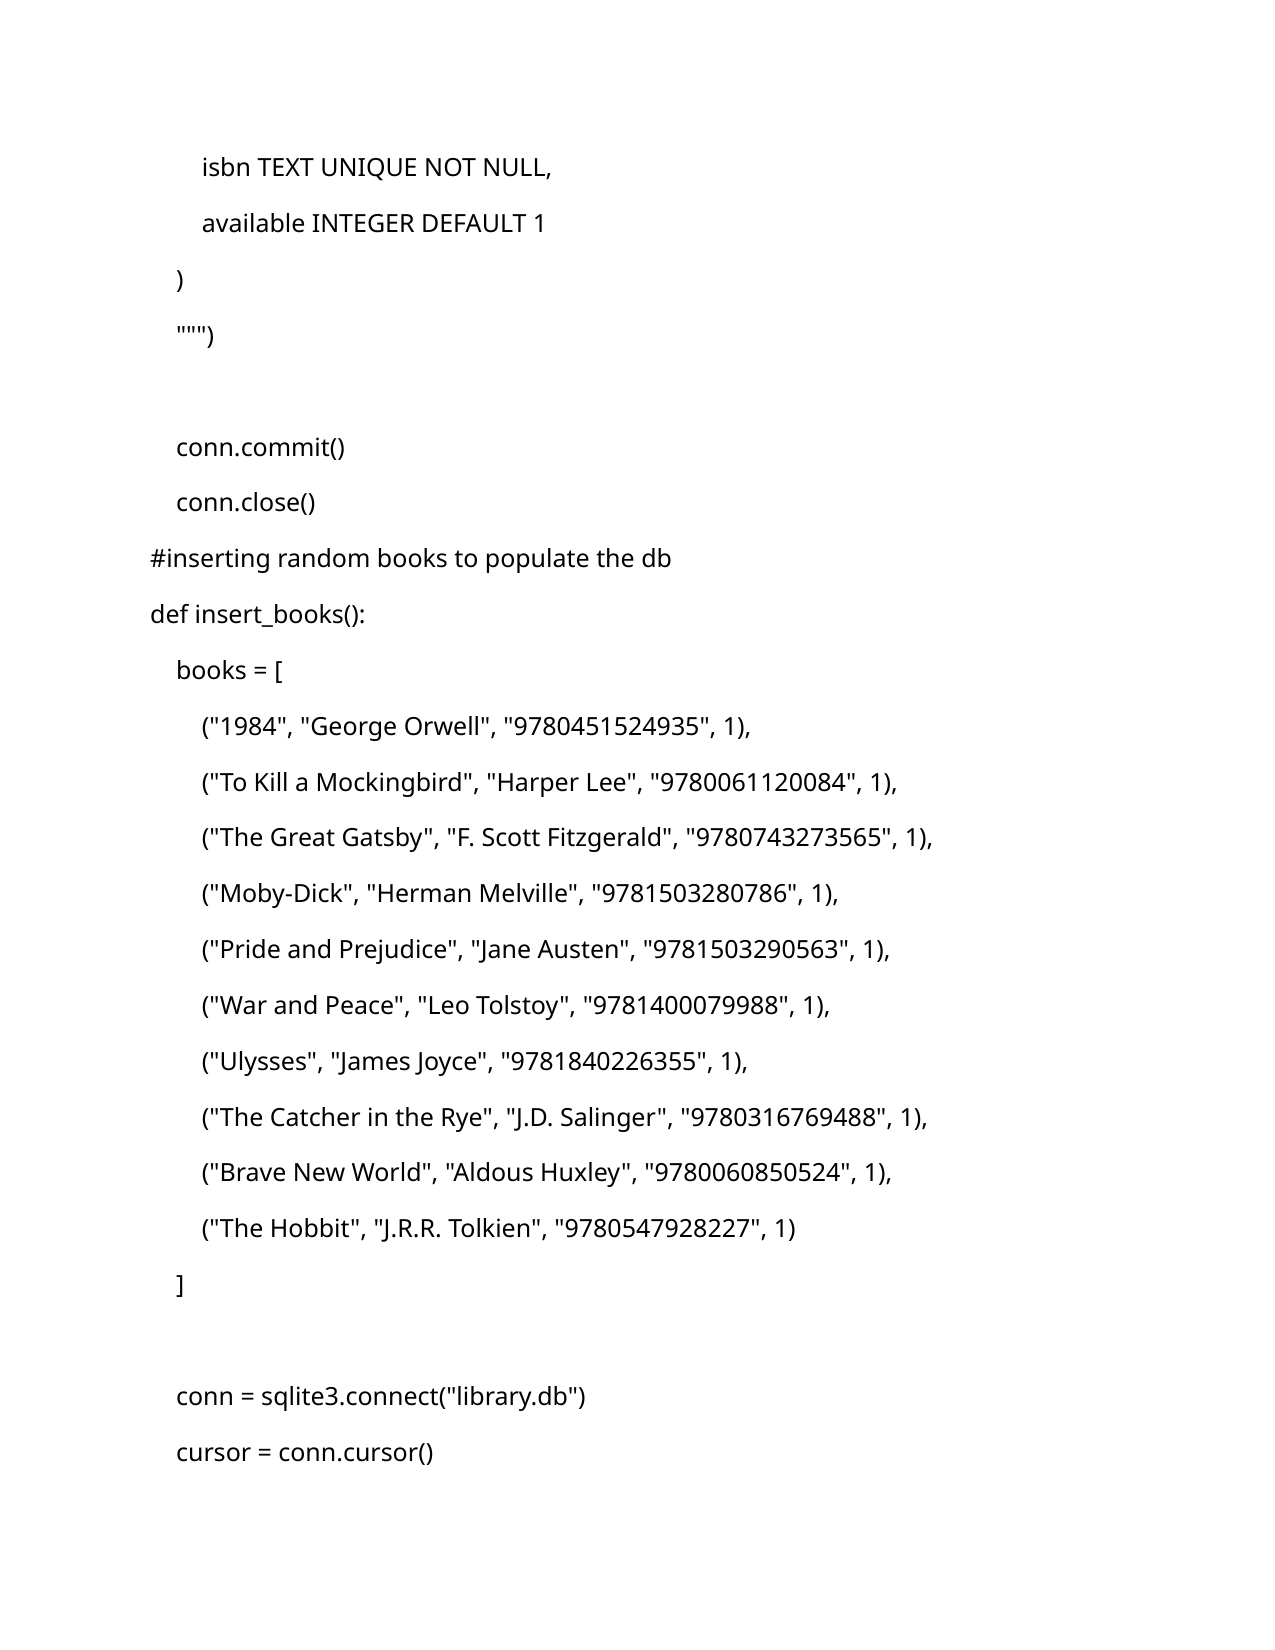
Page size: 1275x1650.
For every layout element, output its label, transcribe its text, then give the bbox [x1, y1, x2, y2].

text isbn TEXT UNIQUE NOT NULL, [150, 150, 1125, 184]
text cursor = conn.cursor() [150, 1434, 1125, 1468]
text conn.commit() [150, 429, 1125, 463]
text available INTEGER DEFAULT 1 [150, 206, 1125, 240]
text """) [150, 317, 1125, 352]
text #inserting random books to populate the db [150, 541, 1125, 575]
text ("To Kill a Mockingbird", "Harper Lee", "9780061120084", 1), [150, 764, 1125, 798]
text ("Moby-Dick", "Herman Melville", "9781503280786", 1), [150, 876, 1125, 910]
text ("Ulysses", "James Joyce", "9781840226355", 1), [150, 1043, 1125, 1077]
text def insert_books(): [150, 597, 1125, 631]
text ("1984", "George Orwell", "9780451524935", 1), [150, 708, 1125, 742]
text ("The Great Gatsby", "F. Scott Fitzgerald", "9780743273565", 1), [150, 820, 1125, 854]
text conn = sqlite3.connect("library.db") [150, 1378, 1125, 1412]
text books = [ [150, 652, 1125, 687]
text ("War and Peace", "Leo Tolstoy", "9781400079988", 1), [150, 987, 1125, 1022]
text ("The Hobbit", "J.R.R. Tolkien", "9780547928227", 1) [150, 1211, 1125, 1245]
text ("The Catcher in the Rye", "J.D. Salinger", "9780316769488", 1), [150, 1099, 1125, 1133]
text ] [150, 1267, 1125, 1301]
text conn.close() [150, 485, 1125, 519]
text ("Brave New World", "Aldous Huxley", "9780060850524", 1), [150, 1155, 1125, 1189]
text ) [150, 262, 1125, 296]
text ("Pride and Prejudice", "Jane Austen", "9781503290563", 1), [150, 932, 1125, 966]
